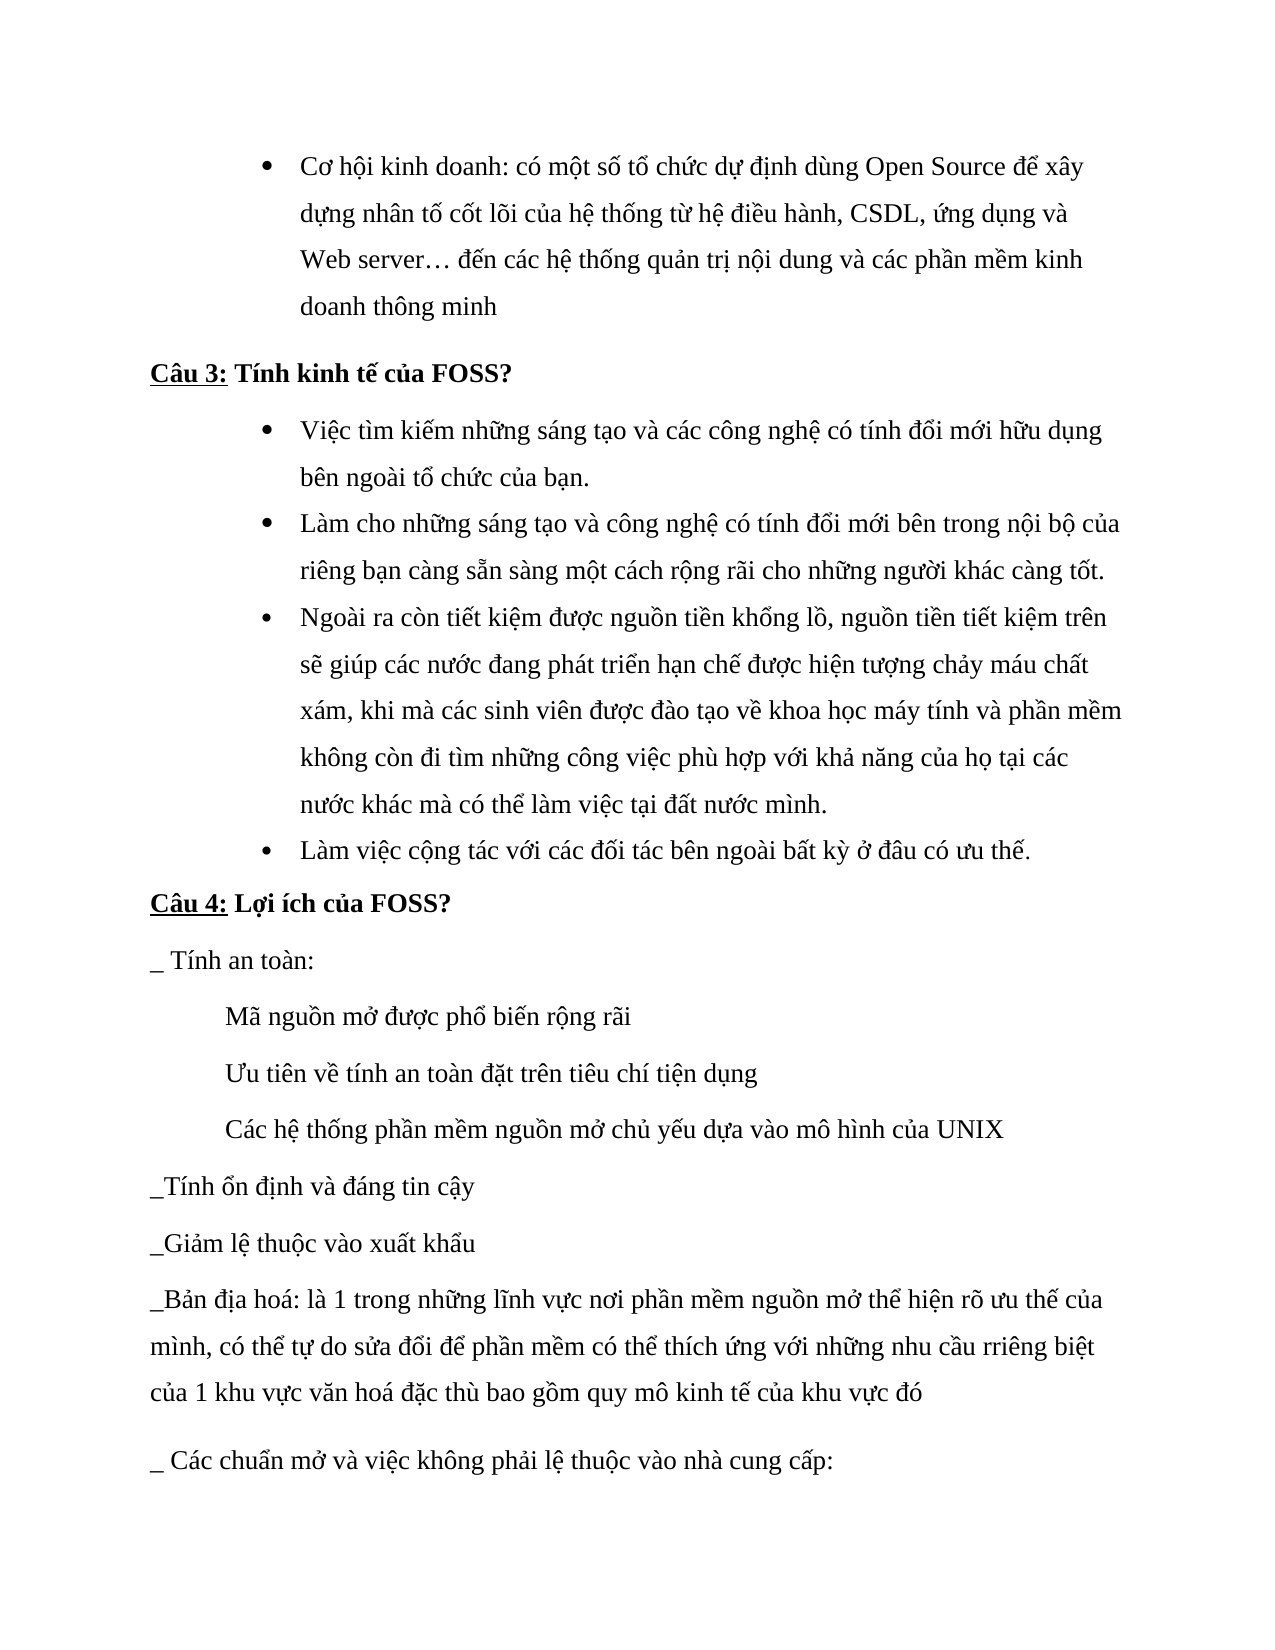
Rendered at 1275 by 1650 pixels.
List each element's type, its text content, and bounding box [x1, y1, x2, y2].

text Mã nguồn mở được phổ biến rộng rãi [150, 1000, 1125, 1032]
text _Giảm lệ thuộc vào xuất khẩu [150, 1227, 1125, 1258]
text Câu 4: Lợi ích của FOSS? [150, 887, 1125, 918]
list Việc tìm kiếm những sáng tạo và các công nghệ có tính đổi mới hữu dụng bên ngoài tổ chức của bạn. [262, 414, 1125, 492]
text _ Các chuẩn mở và việc không phải lệ thuộc vào nhà cung cấp: [150, 1444, 1125, 1475]
text Câu 3: Tính kinh tế của FOSS? [150, 358, 1125, 389]
list Làm cho những sáng tạo và công nghệ có tính đổi mới bên trong nội bộ của riêng bạn càng sẵn sàng một cách rộng rãi cho những người khác càng tốt. [262, 508, 1125, 586]
list Ngoài ra còn tiết kiệm được nguồn tiền khổng lồ, nguồn tiền tiết kiệm trên sẽ giúp các nước đang phát triển hạn chế được hiện tượng chảy máu chất xám, khi mà các sinh viên được đào tạo về khoa học máy tính và phần mềm không còn đi tìm những công việc phù hợp với khả năng của họ tại các nước khác mà có thể làm việc tại đất nước mình. [262, 601, 1125, 819]
text _ Tính an toàn: [150, 944, 1125, 975]
list Làm việc cộng tác với các đối tác bên ngoài bất kỳ ở đâu có ưu thế. [262, 834, 1125, 866]
text Các hệ thống phần mềm nguồn mở chủ yếu dựa vào mô hình của UNIX [150, 1113, 1125, 1145]
text _Bản địa hoá: là 1 trong những lĩnh vực nơi phần mềm nguồn mở thể hiện rõ ưu thế của mình, có thể tự do sửa đổi để phần mềm có thể thích ứng với những nhu cầu rriêng biệt của 1 khu vực văn hoá đặc thù bao gồm quy mô kinh tế của khu vực đó [150, 1283, 1125, 1408]
list Cơ hội kinh doanh: có một số tổ chức dự định dùng Open Source để xây dựng nhân tố cốt lõi của hệ thống từ hệ điều hành, CSDL, ứng dụng và Web server… đến các hệ thống quản trị nội dung và các phần mềm kinh doanh thông minh [262, 150, 1125, 321]
text Ưu tiên về tính an toàn đặt trên tiêu chí tiện dụng [150, 1057, 1125, 1088]
text _Tính ổn định và đáng tin cậy [150, 1170, 1125, 1201]
